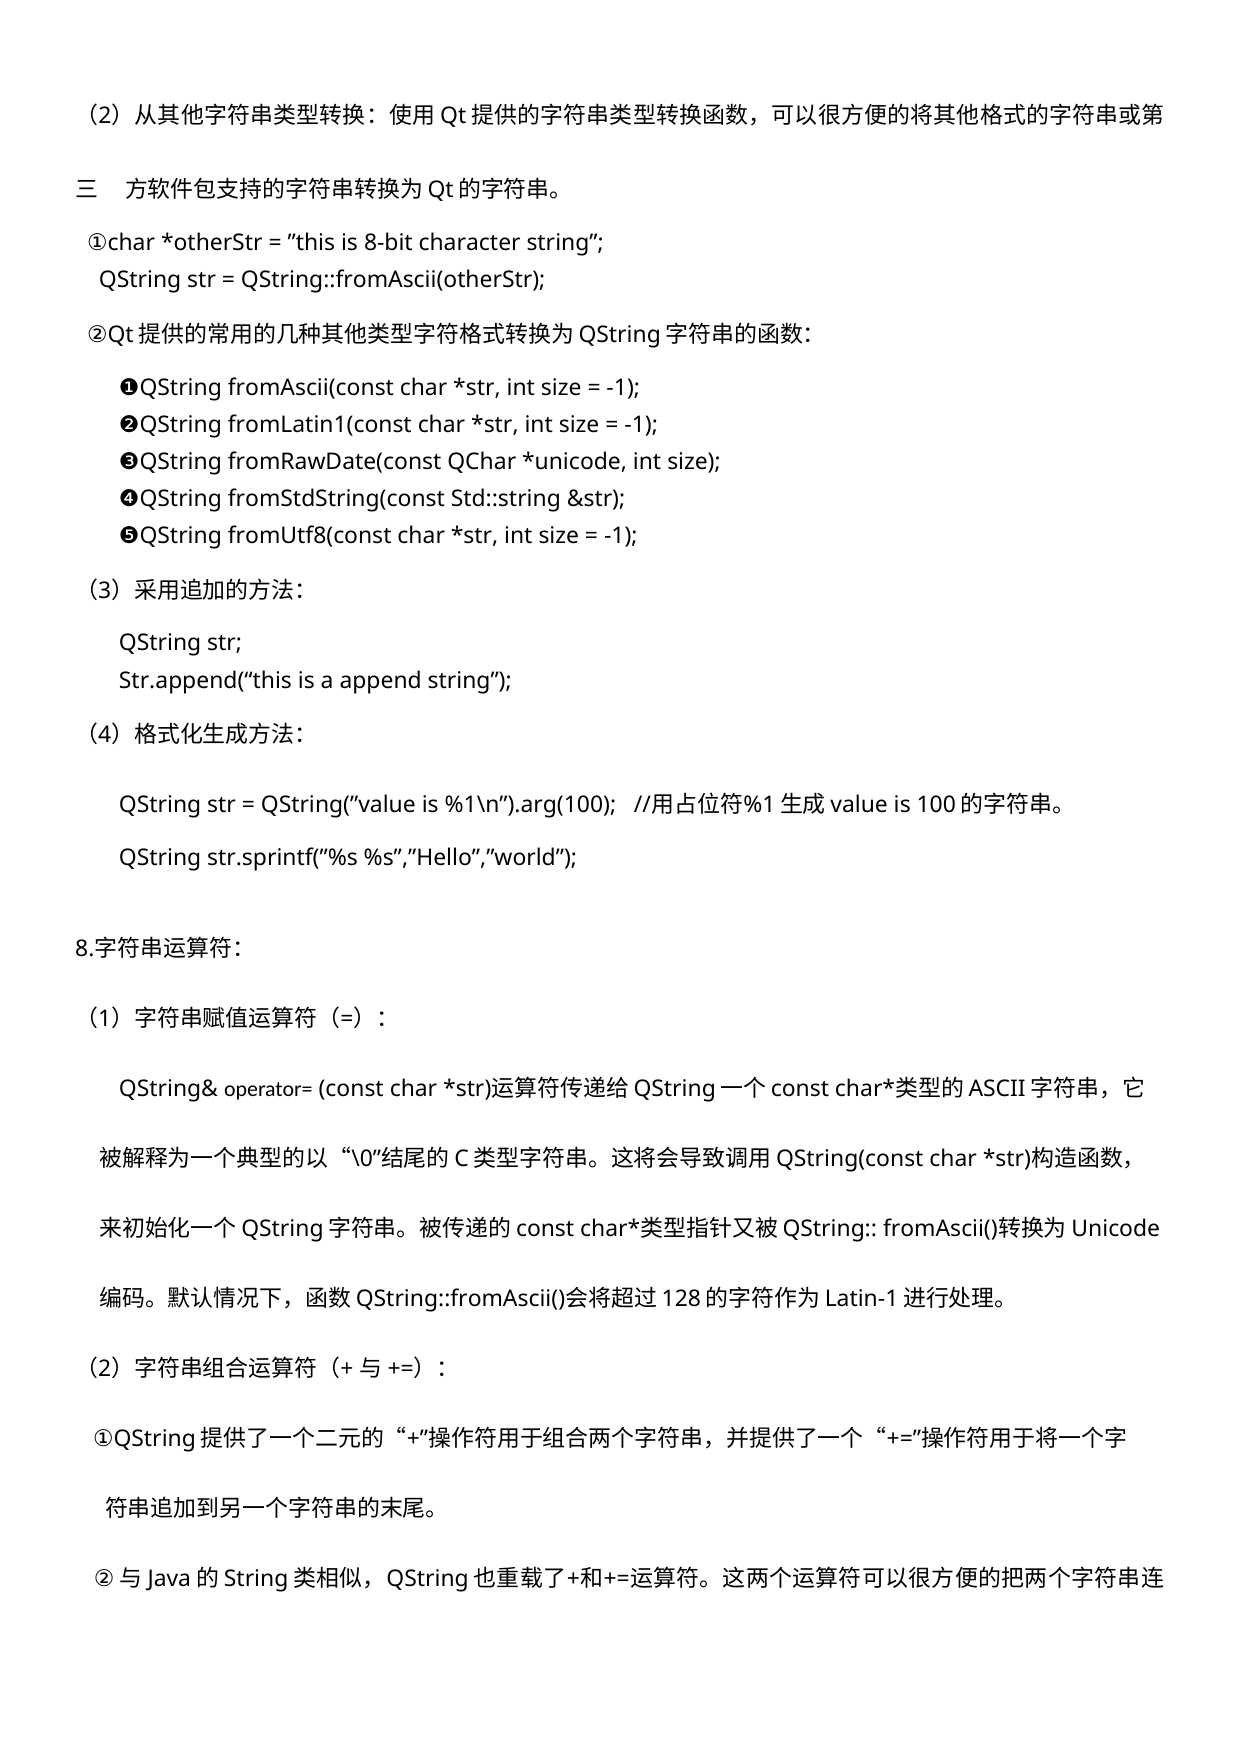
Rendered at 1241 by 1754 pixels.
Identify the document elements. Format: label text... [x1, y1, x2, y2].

text （1）字符串赋值运算符（=）： [75, 984, 1165, 1049]
text QString& operator= (const char *str)运算符传递给QString一个const char*类型的ASCII字符串，它 [75, 1054, 1165, 1119]
text ❶QString fromAscii(const char *str, int size = -1); [75, 370, 1165, 402]
text （3）采用追加的方法： [75, 556, 1165, 621]
text （2）从其他字符串类型转换：使用Qt提供的字符串类型转换函数，可以很方便的将其他格式的字符串或第三 方软件包支持的字符串转换为Qt的字符串。 [75, 81, 1165, 220]
text （4）格式化生成方法： [75, 700, 1165, 765]
text ❷QString fromLatin1(const char *str, int size = -1); [75, 407, 1165, 439]
text 编码。默认情况下，函数QString::fromAscii()会将超过128的字符作为Latin-1进行处理。 [75, 1264, 1165, 1329]
text QString str = QString::fromAscii(otherStr); [75, 263, 1165, 295]
text 8.字符串运算符： [75, 914, 1165, 979]
text 来初始化一个QString字符串。被传递的const char*类型指针又被QString:: fromAscii()转换为Unicode [75, 1194, 1165, 1259]
text ①QString提供了一个二元的“+”操作符用于组合两个字符串，并提供了一个“+=”操作符用于将一个字 [75, 1404, 1165, 1469]
text ❺QString fromUtf8(const char *str, int size = -1); [75, 518, 1165, 551]
text 被解释为一个典型的以“\0”结尾的C类型字符串。这将会导致调用QString(const char *str)构造函数， [75, 1124, 1165, 1189]
text ❹QString fromStdString(const Std::string &str); [75, 481, 1165, 514]
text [75, 1544, 1165, 1609]
text QString str.sprintf(”%s %s”,”Hello”,”world”); [75, 840, 1165, 873]
text QString str; [75, 626, 1165, 658]
text （2）字符串组合运算符（+ 与 +=）： [75, 1334, 1165, 1399]
text Str.append(“this is a append string”); [75, 663, 1165, 695]
text QString str = QString(”value is %1\n”).arg(100); //用占位符%1生成value is 100的字符串。 [75, 770, 1165, 835]
text ①char *otherStr = ”this is 8-bit character string”; [75, 225, 1165, 258]
text ❸QString fromRawDate(const QChar *unicode, int size); [75, 444, 1165, 477]
text ②Qt提供的常用的几种其他类型字符格式转换为QString字符串的函数： [75, 300, 1165, 365]
text 符串追加到另一个字符串的末尾。 [75, 1474, 1165, 1539]
